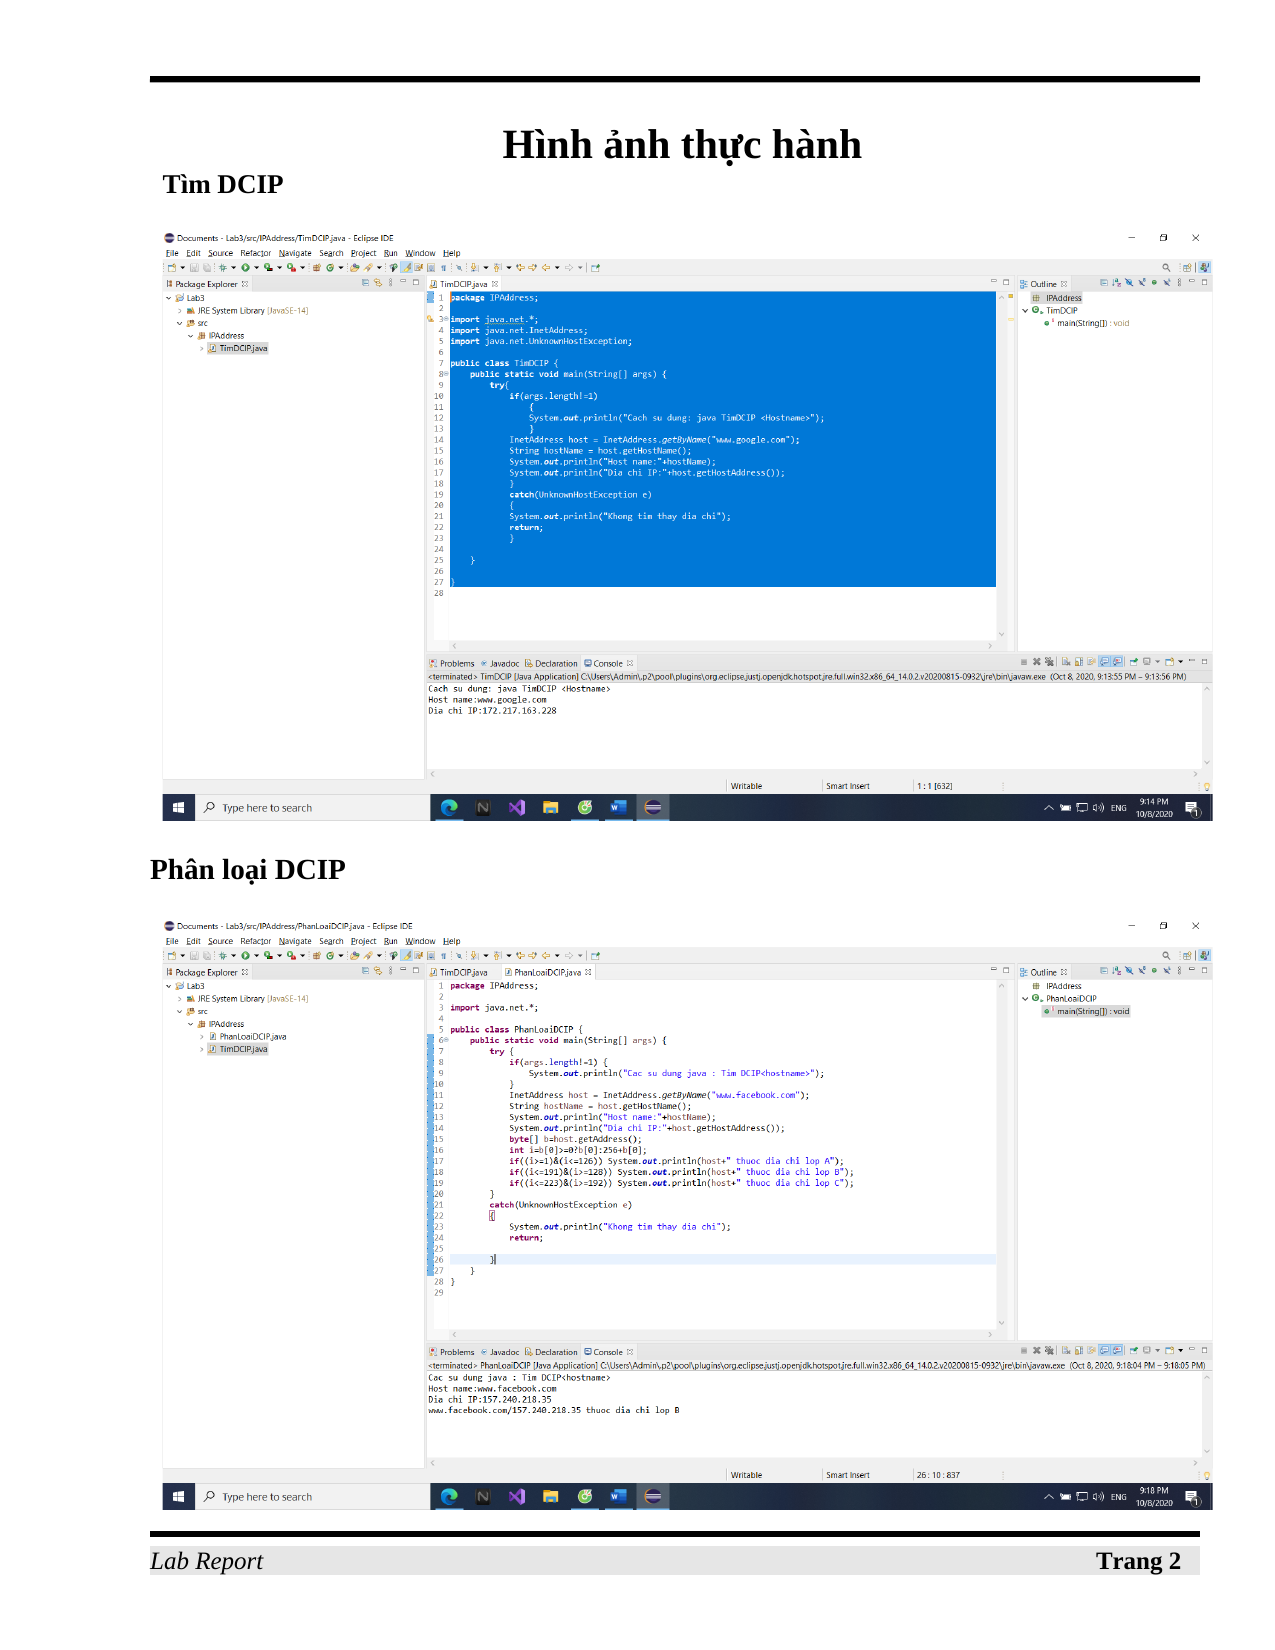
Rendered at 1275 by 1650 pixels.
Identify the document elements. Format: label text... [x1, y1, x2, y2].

text Phân loại DCIP [150, 852, 1202, 886]
picture [162, 919, 1213, 1510]
text Hình ảnh thực hành [162, 120, 1202, 168]
text Tìm DCIP [162, 168, 1202, 199]
picture [162, 230, 1213, 821]
